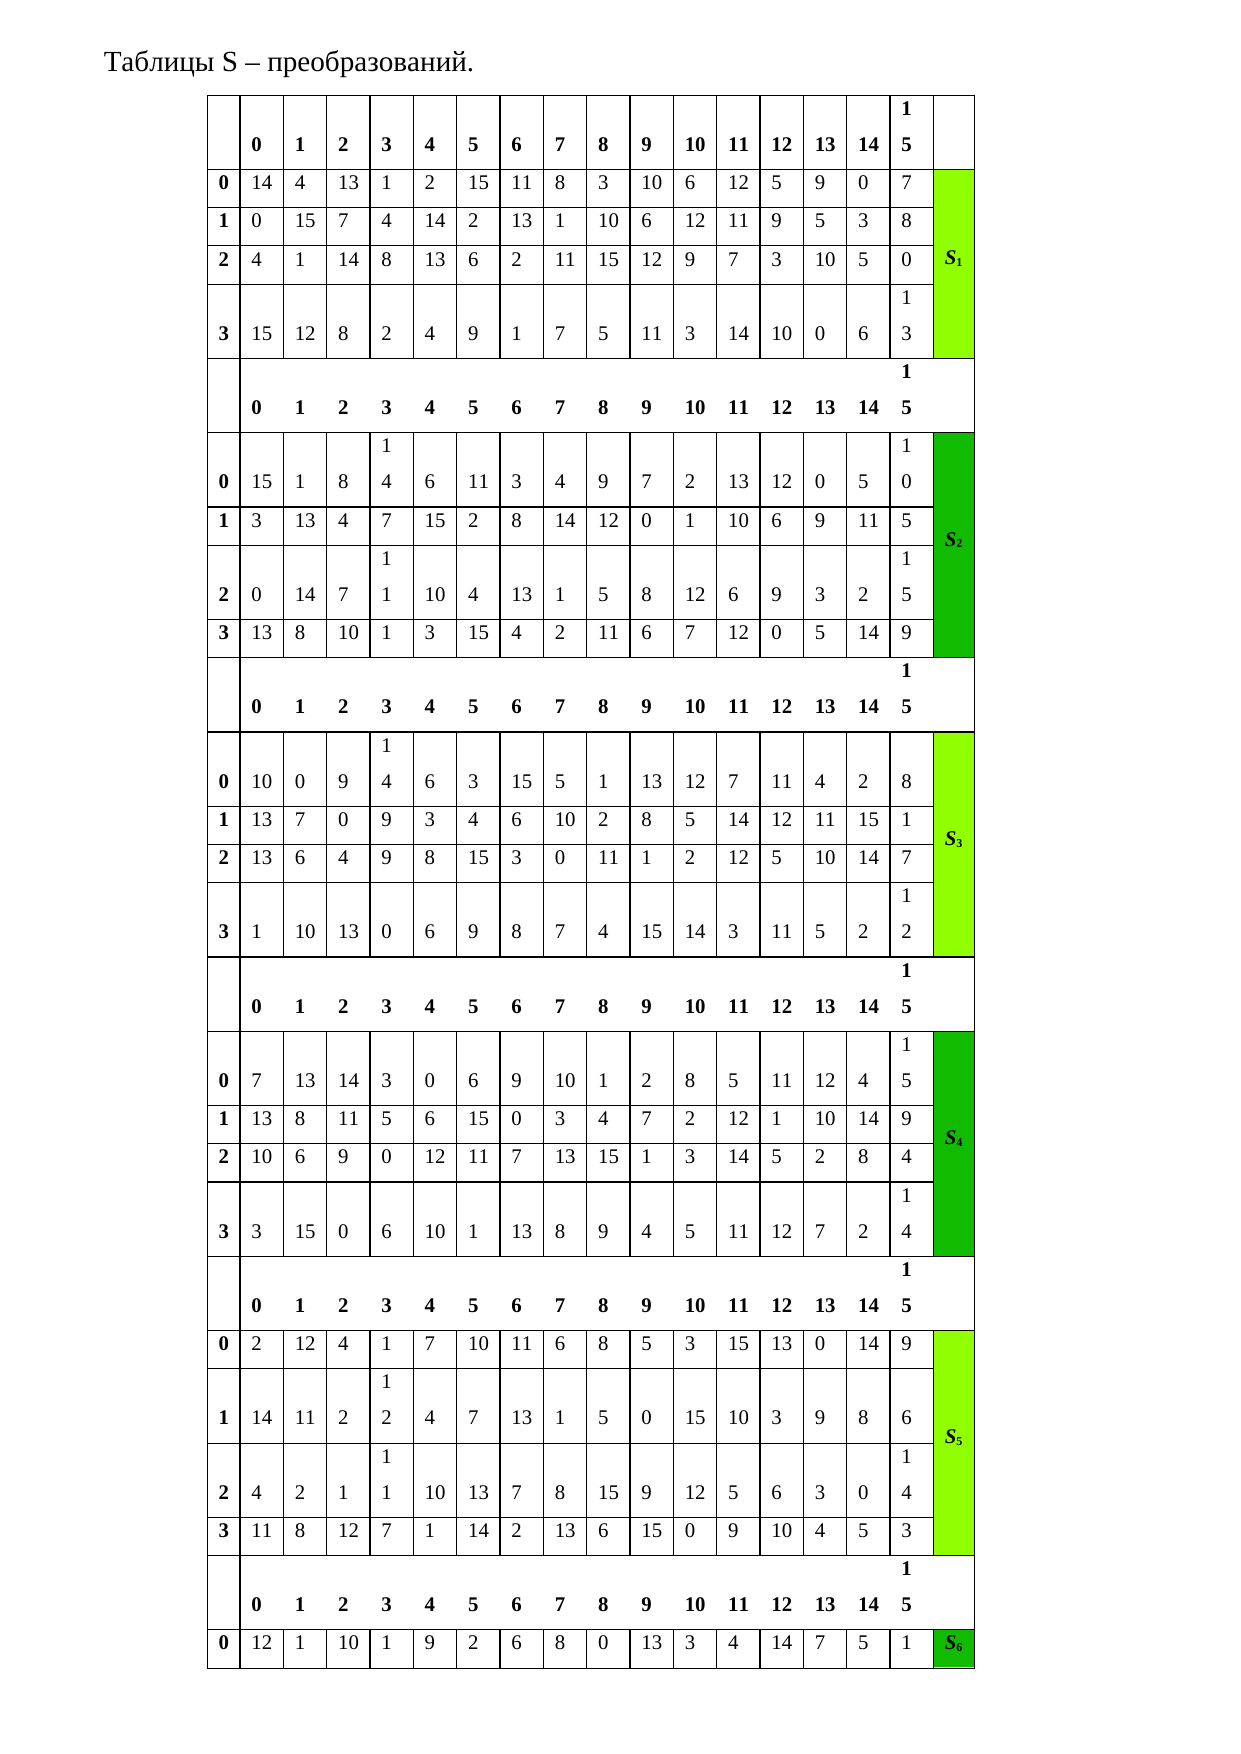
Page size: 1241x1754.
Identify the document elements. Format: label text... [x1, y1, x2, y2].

table_cell 13 [241, 845, 283, 882]
table_cell 4 [501, 620, 543, 657]
table_cell 6 [761, 1444, 803, 1517]
table_cell 5 [457, 1257, 500, 1330]
table_cell 11 [891, 1630, 933, 1667]
table_cell 8 [544, 1183, 586, 1256]
table_cell 5 [457, 958, 500, 1031]
table_cell 11 [761, 883, 803, 956]
table_cell 0 [847, 170, 889, 207]
table_cell 5 [587, 546, 629, 619]
table_cell 9 [674, 246, 716, 284]
table_cell 11 [587, 845, 629, 882]
table_cell 15 [631, 1518, 673, 1555]
table_cell 1 [544, 1369, 586, 1442]
table_cell 4 [457, 546, 499, 619]
table_cell 4 [544, 433, 586, 506]
table_cell 8 [544, 1444, 586, 1517]
table_cell 1 [587, 733, 629, 806]
table_cell 3 [674, 1331, 716, 1368]
table_cell 4 [241, 1444, 283, 1517]
table_cell 2 [414, 170, 456, 207]
table_cell 15 [371, 1630, 413, 1667]
table_cell 0 [241, 208, 283, 245]
table_cell 0 [208, 1032, 239, 1105]
table_cell 14 [284, 546, 326, 619]
table_cell 8 [587, 658, 630, 731]
table_cell 10 [673, 1556, 717, 1629]
table_cell 5 [457, 359, 500, 432]
table_cell 9 [630, 1556, 673, 1629]
table_cell 9 [804, 170, 846, 207]
table_cell 5 [761, 845, 803, 882]
table_cell 12 [674, 733, 716, 806]
table_cell 0 [544, 845, 586, 882]
table_cell 4 [414, 1369, 456, 1442]
table_cell 12 [891, 883, 933, 956]
table_cell 9 [631, 1444, 673, 1517]
table_cell 6 [284, 1144, 326, 1181]
table_cell 7 [891, 845, 933, 882]
table_cell 9 [630, 359, 673, 432]
table_cell 13 [544, 1518, 586, 1555]
table_cell 8 [501, 883, 543, 956]
table_cell 2 [674, 1106, 716, 1143]
table_cell 14 [847, 620, 889, 657]
table_cell 10 [414, 546, 456, 619]
table_cell 0 [208, 433, 239, 506]
table_cell 3 [717, 883, 759, 956]
table_cell 13 [717, 433, 759, 506]
table_cell 8 [891, 733, 933, 806]
table_cell 7 [241, 1032, 283, 1105]
table_cell 2 [327, 958, 370, 1031]
table_cell 9 [630, 1257, 673, 1330]
table_cell 5 [804, 620, 846, 657]
table_cell 9 [371, 807, 413, 844]
table_cell 5 [891, 508, 933, 545]
table_cell 12 [414, 1144, 456, 1181]
table_cell 12 [674, 546, 716, 619]
table_cell 9 [457, 883, 499, 956]
table_cell 6 [761, 508, 803, 545]
table_cell 2 [327, 658, 370, 731]
table_cell 6 [587, 1518, 629, 1555]
table_cell 6 [891, 1369, 933, 1442]
table_cell 6 [371, 1183, 413, 1256]
table_cell 7 [501, 1444, 543, 1517]
table_cell 8 [327, 433, 369, 506]
table_cell 4 [413, 1257, 457, 1330]
table_cell 10 [587, 208, 629, 245]
table_cell [933, 1556, 974, 1629]
table_cell [208, 658, 239, 731]
table_cell 1 [457, 1183, 499, 1256]
table_cell 6 [500, 359, 543, 432]
table_cell S3 [934, 733, 974, 956]
table_cell 3 [501, 433, 543, 506]
table_cell 11 [717, 1556, 760, 1629]
table_cell [933, 658, 974, 731]
table_cell [208, 359, 239, 432]
table_cell 0 [804, 285, 846, 358]
table_cell 2 [327, 1257, 370, 1330]
table_cell [933, 1257, 974, 1330]
table_cell 13 [457, 1444, 499, 1517]
table_header 1 [284, 96, 326, 169]
text Таблицы S – преобразований. [29, 44, 1152, 78]
table_cell 5 [804, 208, 846, 245]
table_cell 13 [501, 1183, 543, 1256]
table_cell 10 [241, 733, 283, 806]
table_cell 3 [761, 1369, 803, 1442]
table_cell 1 [371, 620, 413, 657]
table_cell 3 [208, 1183, 239, 1256]
table_cell 13 [544, 1144, 586, 1181]
table_cell 1 [283, 1556, 327, 1629]
table_cell 7 [804, 1183, 846, 1256]
table_cell 14 [327, 246, 369, 284]
table_cell 1 [283, 359, 327, 432]
table_cell 14 [847, 1106, 889, 1143]
table_cell 1 [371, 170, 413, 207]
table_cell 1 [761, 1106, 803, 1143]
table_cell 7 [717, 733, 759, 806]
table_cell 0 [761, 620, 803, 657]
table_cell 3 [370, 359, 413, 432]
table_cell 10 [804, 1106, 846, 1143]
table_cell 3 [370, 1257, 413, 1330]
table_cell 0 [208, 1630, 239, 1667]
table_cell 0 [414, 1032, 456, 1105]
table_cell [933, 958, 974, 1031]
table_cell 2 [327, 1556, 370, 1629]
table_cell 10 [544, 807, 586, 844]
table_cell 7 [414, 1331, 456, 1368]
table_cell 4 [847, 1032, 889, 1105]
table_cell 7 [371, 1518, 413, 1555]
table_cell 4 [891, 1144, 933, 1181]
table_cell 4 [631, 1183, 673, 1256]
table_cell 4 [587, 1106, 629, 1143]
table_header [934, 96, 974, 169]
table_cell 10 [414, 1444, 456, 1517]
table_cell 9 [414, 1630, 456, 1667]
table_cell 10 [804, 845, 846, 882]
table_cell 2 [674, 433, 716, 506]
table_header 11 [717, 96, 759, 169]
table_cell 0 [501, 1106, 543, 1143]
table_cell 0 [631, 508, 673, 545]
table_cell 8 [501, 508, 543, 545]
table_cell 12 [761, 807, 803, 844]
table_cell 5 [717, 1444, 759, 1517]
table_cell 13 [761, 1331, 803, 1368]
table_cell 2 [208, 1144, 239, 1181]
table_cell 0 [284, 733, 326, 806]
table_cell 10 [804, 246, 846, 284]
table_cell 1 [284, 1630, 326, 1667]
table_cell S2 [934, 433, 974, 657]
table_cell 10 [327, 620, 369, 657]
table_cell 7 [284, 807, 326, 844]
table_cell 6 [631, 620, 673, 657]
table_cell 10 [673, 658, 717, 731]
table_header 2 [327, 96, 369, 169]
table_cell 13 [241, 1106, 283, 1143]
table_cell 2 [284, 1444, 326, 1517]
table_cell 15 [241, 433, 283, 506]
table_cell 0 [674, 1518, 716, 1555]
table_cell 15 [284, 1183, 326, 1256]
table_cell 10 [761, 285, 803, 358]
table_cell 8 [587, 359, 630, 432]
table_cell 1 [208, 208, 239, 245]
table_cell 0 [241, 1556, 283, 1629]
table_cell 5 [847, 1630, 889, 1667]
table_header 3 [371, 96, 413, 169]
table_cell 3 [674, 1144, 716, 1181]
table_cell 13 [803, 359, 847, 432]
table_cell 11 [717, 658, 760, 731]
table_cell 3 [804, 1444, 846, 1517]
table_cell 13 [803, 658, 847, 731]
table_cell 14 [371, 433, 413, 506]
table_cell 10 [284, 883, 326, 956]
table_cell 15 [457, 1106, 499, 1143]
table_cell 9 [630, 658, 673, 731]
table_cell 3 [370, 1556, 413, 1629]
table_header 9 [631, 96, 673, 169]
table_cell 12 [717, 845, 759, 882]
table_cell 11 [371, 546, 413, 619]
table_cell 3 [457, 733, 499, 806]
table_cell 15 [414, 508, 456, 545]
table_cell 6 [414, 433, 456, 506]
table_cell 0 [241, 359, 283, 432]
table_cell 10 [457, 1331, 499, 1368]
table_cell 1 [587, 1032, 629, 1105]
table_cell 6 [631, 208, 673, 245]
table_cell 2 [371, 285, 413, 358]
table_cell 8 [587, 1257, 630, 1330]
table_cell 11 [761, 1032, 803, 1105]
table_cell 11 [371, 1444, 413, 1517]
table_cell 10 [673, 958, 717, 1031]
table_cell 6 [414, 1106, 456, 1143]
table_cell 12 [760, 1556, 803, 1629]
table_cell 2 [847, 546, 889, 619]
table_cell 3 [208, 1518, 239, 1555]
table_cell 4 [414, 285, 456, 358]
table_cell 2 [457, 1630, 499, 1667]
table_cell 9 [761, 546, 803, 619]
table_cell 10 [414, 1183, 456, 1256]
table_cell 0 [804, 433, 846, 506]
table_cell 13 [241, 807, 283, 844]
table_cell 7 [327, 546, 369, 619]
table_cell 0 [327, 807, 369, 844]
table_cell 5 [847, 246, 889, 284]
table_cell 0 [241, 958, 283, 1031]
table_cell 3 [370, 658, 413, 731]
table_cell 12 [587, 508, 629, 545]
table_cell S6 [934, 1630, 974, 1667]
table_cell 7 [804, 1630, 846, 1667]
table_cell 4 [457, 807, 499, 844]
table_header [208, 96, 239, 169]
table_cell 15 [890, 958, 933, 1031]
table_cell 11 [717, 1257, 760, 1330]
table_cell 1 [208, 508, 239, 545]
table_cell 8 [891, 208, 933, 245]
table_cell 15 [587, 1144, 629, 1181]
table_cell 15 [717, 1331, 759, 1368]
table_cell 1 [284, 246, 326, 284]
table_cell 1 [284, 433, 326, 506]
table_cell 2 [847, 883, 889, 956]
table_cell 12 [760, 658, 803, 731]
table_cell 4 [413, 1556, 457, 1629]
table_cell 12 [674, 1444, 716, 1517]
table_cell 11 [457, 433, 499, 506]
table_cell 10 [241, 1144, 283, 1181]
table_header 10 [674, 96, 716, 169]
table_cell 1 [241, 883, 283, 956]
table_cell 7 [631, 433, 673, 506]
table_cell 12 [674, 208, 716, 245]
table_cell 3 [544, 1106, 586, 1143]
table_cell 2 [674, 845, 716, 882]
table_cell 8 [371, 246, 413, 284]
table_cell 12 [717, 170, 759, 207]
table_cell 4 [327, 845, 369, 882]
table_cell 4 [371, 208, 413, 245]
table_cell 14 [241, 1369, 283, 1442]
table_cell 15 [890, 1257, 933, 1330]
table_cell 5 [804, 883, 846, 956]
table_cell 2 [208, 546, 239, 619]
table_cell 9 [891, 1106, 933, 1143]
table_cell 0 [371, 1144, 413, 1181]
table_cell 7 [891, 170, 933, 207]
table_cell 0 [847, 1444, 889, 1517]
table_cell 0 [631, 1369, 673, 1442]
table_cell 7 [543, 958, 587, 1031]
table_cell 2 [544, 620, 586, 657]
table_cell [208, 1556, 239, 1629]
table_cell 12 [804, 1032, 846, 1105]
table_cell 6 [500, 658, 543, 731]
table_cell 0 [241, 546, 283, 619]
table_cell 1 [283, 1257, 327, 1330]
table_cell 2 [457, 508, 499, 545]
table_cell 7 [717, 246, 759, 284]
table_cell 11 [501, 1331, 543, 1368]
table_cell 8 [284, 1518, 326, 1555]
table_cell 15 [284, 208, 326, 245]
table_cell 6 [500, 1257, 543, 1330]
table_cell 5 [587, 1369, 629, 1442]
table_cell 6 [544, 1331, 586, 1368]
table_header 7 [544, 96, 586, 169]
table_cell 14 [241, 170, 283, 207]
table_cell 13 [803, 1257, 847, 1330]
table_cell 0 [587, 1630, 629, 1667]
table_cell 12 [284, 1331, 326, 1368]
table_cell 7 [371, 508, 413, 545]
table_cell 10 [891, 433, 933, 506]
table_cell 10 [717, 1369, 759, 1442]
table_cell 14 [717, 1144, 759, 1181]
table_cell 15 [457, 620, 499, 657]
table_cell 11 [847, 508, 889, 545]
table_cell 14 [847, 1331, 889, 1368]
table_cell 2 [208, 246, 239, 284]
table_cell 13 [284, 508, 326, 545]
table_cell 13 [501, 208, 543, 245]
table_cell 8 [631, 807, 673, 844]
table_cell 0 [804, 1331, 846, 1368]
table_cell 2 [587, 807, 629, 844]
table_cell 2 [208, 845, 239, 882]
table_cell 13 [414, 246, 456, 284]
table_cell 2 [847, 733, 889, 806]
table_cell 14 [457, 1518, 499, 1555]
table_cell 7 [327, 208, 369, 245]
table_cell 6 [501, 807, 543, 844]
table_cell 0 [208, 733, 239, 806]
table_cell 3 [370, 958, 413, 1031]
table_cell 3 [414, 807, 456, 844]
table_cell 11 [544, 246, 586, 284]
table_cell 6 [501, 1630, 543, 1667]
table_cell 1 [891, 807, 933, 844]
table_cell 13 [327, 883, 369, 956]
table_cell 1 [208, 1106, 239, 1143]
table_cell 11 [804, 807, 846, 844]
table_cell 8 [847, 1369, 889, 1442]
table_cell 9 [630, 958, 673, 1031]
table_cell 2 [327, 359, 370, 432]
table_cell 13 [803, 1556, 847, 1629]
table_cell 14 [847, 1257, 890, 1330]
table_cell 3 [208, 620, 239, 657]
table_header 13 [804, 96, 846, 169]
table_cell 5 [847, 433, 889, 506]
table_cell 8 [284, 1106, 326, 1143]
table_cell 14 [717, 285, 759, 358]
table_cell 8 [587, 958, 630, 1031]
table_cell 10 [544, 1032, 586, 1105]
table_cell 7 [501, 1144, 543, 1181]
table_cell 14 [847, 845, 889, 882]
table_cell 12 [284, 285, 326, 358]
table_cell 3 [674, 1630, 716, 1667]
table_cell 14 [891, 1444, 933, 1517]
table_cell 2 [241, 1331, 283, 1368]
table_cell 13 [631, 1630, 673, 1667]
table_cell [208, 1257, 239, 1330]
table_cell 8 [847, 1144, 889, 1181]
table_cell 3 [587, 170, 629, 207]
table_cell 12 [371, 1369, 413, 1442]
table_cell 2 [501, 1518, 543, 1555]
table_cell 15 [674, 1369, 716, 1442]
table_cell 4 [413, 658, 457, 731]
table_cell 15 [890, 658, 933, 731]
table_header 15 [891, 96, 933, 169]
table_cell 10 [631, 170, 673, 207]
table_cell 7 [631, 1106, 673, 1143]
table_cell 14 [544, 508, 586, 545]
table_cell 0 [891, 246, 933, 284]
table_cell 3 [241, 508, 283, 545]
table_cell 13 [284, 1032, 326, 1105]
table_cell 9 [371, 845, 413, 882]
table_cell 13 [501, 546, 543, 619]
table_cell 8 [284, 620, 326, 657]
table_cell 11 [631, 285, 673, 358]
table_cell 8 [544, 1630, 586, 1667]
table_cell 11 [457, 1144, 499, 1181]
table_cell 9 [717, 1518, 759, 1555]
table_cell 13 [891, 285, 933, 358]
table_cell 6 [847, 285, 889, 358]
table_cell 12 [760, 1257, 803, 1330]
table_cell 8 [414, 845, 456, 882]
table_cell 14 [847, 658, 890, 731]
table_cell 4 [327, 508, 369, 545]
table_cell 3 [208, 285, 239, 358]
table_cell 3 [891, 1518, 933, 1555]
table_cell 6 [457, 1032, 499, 1105]
table_cell 10 [717, 508, 759, 545]
table_cell 4 [413, 958, 457, 1031]
table_cell 3 [847, 208, 889, 245]
table_cell 9 [327, 1144, 369, 1181]
table_cell 11 [501, 170, 543, 207]
table_cell 2 [631, 1032, 673, 1105]
table_cell 7 [543, 658, 587, 731]
table_cell 2 [457, 208, 499, 245]
table_cell 1 [631, 1144, 673, 1181]
table_cell 6 [500, 958, 543, 1031]
table_cell 13 [241, 620, 283, 657]
table_cell 7 [544, 883, 586, 956]
table_cell 1 [283, 958, 327, 1031]
table_cell 13 [631, 733, 673, 806]
table_cell 15 [847, 807, 889, 844]
table_cell 5 [761, 1144, 803, 1181]
table_cell 1 [674, 508, 716, 545]
table_cell 13 [327, 170, 369, 207]
table_cell 3 [414, 620, 456, 657]
table_cell 5 [674, 1183, 716, 1256]
table_cell 7 [544, 285, 586, 358]
table_cell 9 [804, 508, 846, 545]
table_cell [933, 359, 974, 432]
table_cell S5 [934, 1331, 974, 1555]
table_cell 15 [890, 359, 933, 432]
table_cell 9 [804, 1369, 846, 1442]
table_cell 12 [717, 620, 759, 657]
table_cell 4 [327, 1331, 369, 1368]
table_cell 15 [891, 1032, 933, 1105]
table_cell 8 [544, 170, 586, 207]
table_header 0 [241, 96, 283, 169]
table_cell 14 [414, 208, 456, 245]
table_cell 8 [587, 1556, 630, 1629]
table_cell 1 [371, 1331, 413, 1368]
table_cell 5 [717, 1032, 759, 1105]
table_cell 7 [543, 359, 587, 432]
table_cell 15 [631, 883, 673, 956]
table_cell 11 [717, 1183, 759, 1256]
table_cell 11 [717, 359, 760, 432]
table_header 8 [587, 96, 629, 169]
table_cell 10 [761, 1518, 803, 1555]
table_cell 1 [501, 285, 543, 358]
table_cell 12 [761, 1183, 803, 1256]
table_cell 12 [717, 1106, 759, 1143]
table_header 4 [414, 96, 456, 169]
table_cell 11 [241, 1518, 283, 1555]
table_cell 12 [631, 246, 673, 284]
table_cell 2 [847, 1183, 889, 1256]
table_cell 4 [241, 246, 283, 284]
table_cell 6 [284, 845, 326, 882]
table_cell 9 [587, 433, 629, 506]
table_cell 11 [327, 1106, 369, 1143]
table_cell 15 [457, 845, 499, 882]
table_cell 9 [891, 1331, 933, 1368]
table_cell 15 [501, 733, 543, 806]
table_cell 11 [761, 733, 803, 806]
table_cell 4 [804, 733, 846, 806]
table_cell 3 [674, 285, 716, 358]
table_cell [208, 958, 239, 1031]
table_cell 5 [631, 1331, 673, 1368]
table_cell 5 [457, 658, 500, 731]
table_cell 7 [543, 1556, 587, 1629]
table_cell 12 [760, 958, 803, 1031]
table_cell 4 [587, 883, 629, 956]
table_cell 0 [241, 658, 283, 731]
table_header 5 [457, 96, 499, 169]
table_cell 5 [544, 733, 586, 806]
table_cell 15 [587, 246, 629, 284]
table_cell 5 [371, 1106, 413, 1143]
table_cell 10 [673, 359, 717, 432]
table_cell 1 [414, 1518, 456, 1555]
table_cell 12 [241, 1630, 283, 1667]
table_cell 1 [283, 658, 327, 731]
table_cell 2 [327, 1369, 369, 1442]
table_cell 2 [804, 1144, 846, 1181]
table_cell 1 [544, 208, 586, 245]
table_cell 13 [501, 1369, 543, 1442]
table_cell 15 [457, 170, 499, 207]
table_cell 14 [761, 1630, 803, 1667]
table_cell 0 [241, 1257, 283, 1330]
table_cell 0 [371, 883, 413, 956]
table_cell 14 [717, 807, 759, 844]
table_header 12 [761, 96, 803, 169]
table_cell 3 [208, 883, 239, 956]
table_cell 7 [543, 1257, 587, 1330]
table_cell 6 [717, 546, 759, 619]
table_cell 4 [804, 1518, 846, 1555]
table_cell 15 [890, 1556, 933, 1629]
table_header 14 [847, 96, 889, 169]
table_cell 3 [804, 546, 846, 619]
table_cell 14 [371, 733, 413, 806]
table_cell 4 [284, 170, 326, 207]
table_cell 12 [760, 359, 803, 432]
table_cell 3 [761, 246, 803, 284]
table_cell 0 [208, 170, 239, 207]
table_cell 9 [327, 733, 369, 806]
table_cell 3 [501, 845, 543, 882]
table_cell 12 [327, 1518, 369, 1555]
table_cell 5 [847, 1518, 889, 1555]
table_cell 0 [208, 1331, 239, 1368]
table_cell 6 [674, 170, 716, 207]
table_cell 1 [544, 546, 586, 619]
table_cell 5 [457, 1556, 500, 1629]
table_cell 14 [847, 359, 890, 432]
table_cell 6 [500, 1556, 543, 1629]
table_cell 11 [717, 208, 759, 245]
table_cell 9 [587, 1183, 629, 1256]
table_cell 11 [717, 958, 760, 1031]
table_cell 14 [674, 883, 716, 956]
table_cell 15 [587, 1444, 629, 1517]
table_cell 10 [673, 1257, 717, 1330]
table_cell 14 [847, 1556, 890, 1629]
table_cell 14 [847, 958, 890, 1031]
table_cell 15 [891, 546, 933, 619]
table_cell 12 [761, 433, 803, 506]
table_cell 4 [717, 1630, 759, 1667]
table_cell 3 [371, 1032, 413, 1105]
table_cell 1 [208, 1369, 239, 1442]
table_cell 9 [891, 620, 933, 657]
table_cell 5 [674, 807, 716, 844]
table_cell 7 [674, 620, 716, 657]
table_cell 7 [457, 1369, 499, 1442]
table_cell 8 [327, 285, 369, 358]
table_cell 9 [761, 208, 803, 245]
table_cell 6 [414, 733, 456, 806]
table_cell 1 [631, 845, 673, 882]
table_cell 3 [241, 1183, 283, 1256]
table_cell 8 [587, 1331, 629, 1368]
table_cell S1 [934, 170, 974, 358]
table_cell 1 [208, 807, 239, 844]
table_cell 9 [501, 1032, 543, 1105]
table_cell 6 [457, 246, 499, 284]
table_cell 5 [761, 170, 803, 207]
table_cell 0 [327, 1183, 369, 1256]
table_cell 2 [501, 246, 543, 284]
table_cell 10 [327, 1630, 369, 1667]
table_cell 2 [208, 1444, 239, 1517]
table_cell 13 [803, 958, 847, 1031]
table_cell 15 [241, 285, 283, 358]
table_cell 6 [414, 883, 456, 956]
table_cell 5 [587, 285, 629, 358]
table_cell 11 [587, 620, 629, 657]
table_header 6 [501, 96, 543, 169]
table_cell 9 [457, 285, 499, 358]
table_cell 8 [674, 1032, 716, 1105]
table_cell 14 [891, 1183, 933, 1256]
table_cell S4 [934, 1032, 974, 1256]
table_cell 8 [631, 546, 673, 619]
table_cell 4 [413, 359, 457, 432]
table_cell 11 [284, 1369, 326, 1442]
table_cell 14 [327, 1032, 369, 1105]
table_cell 1 [327, 1444, 369, 1517]
